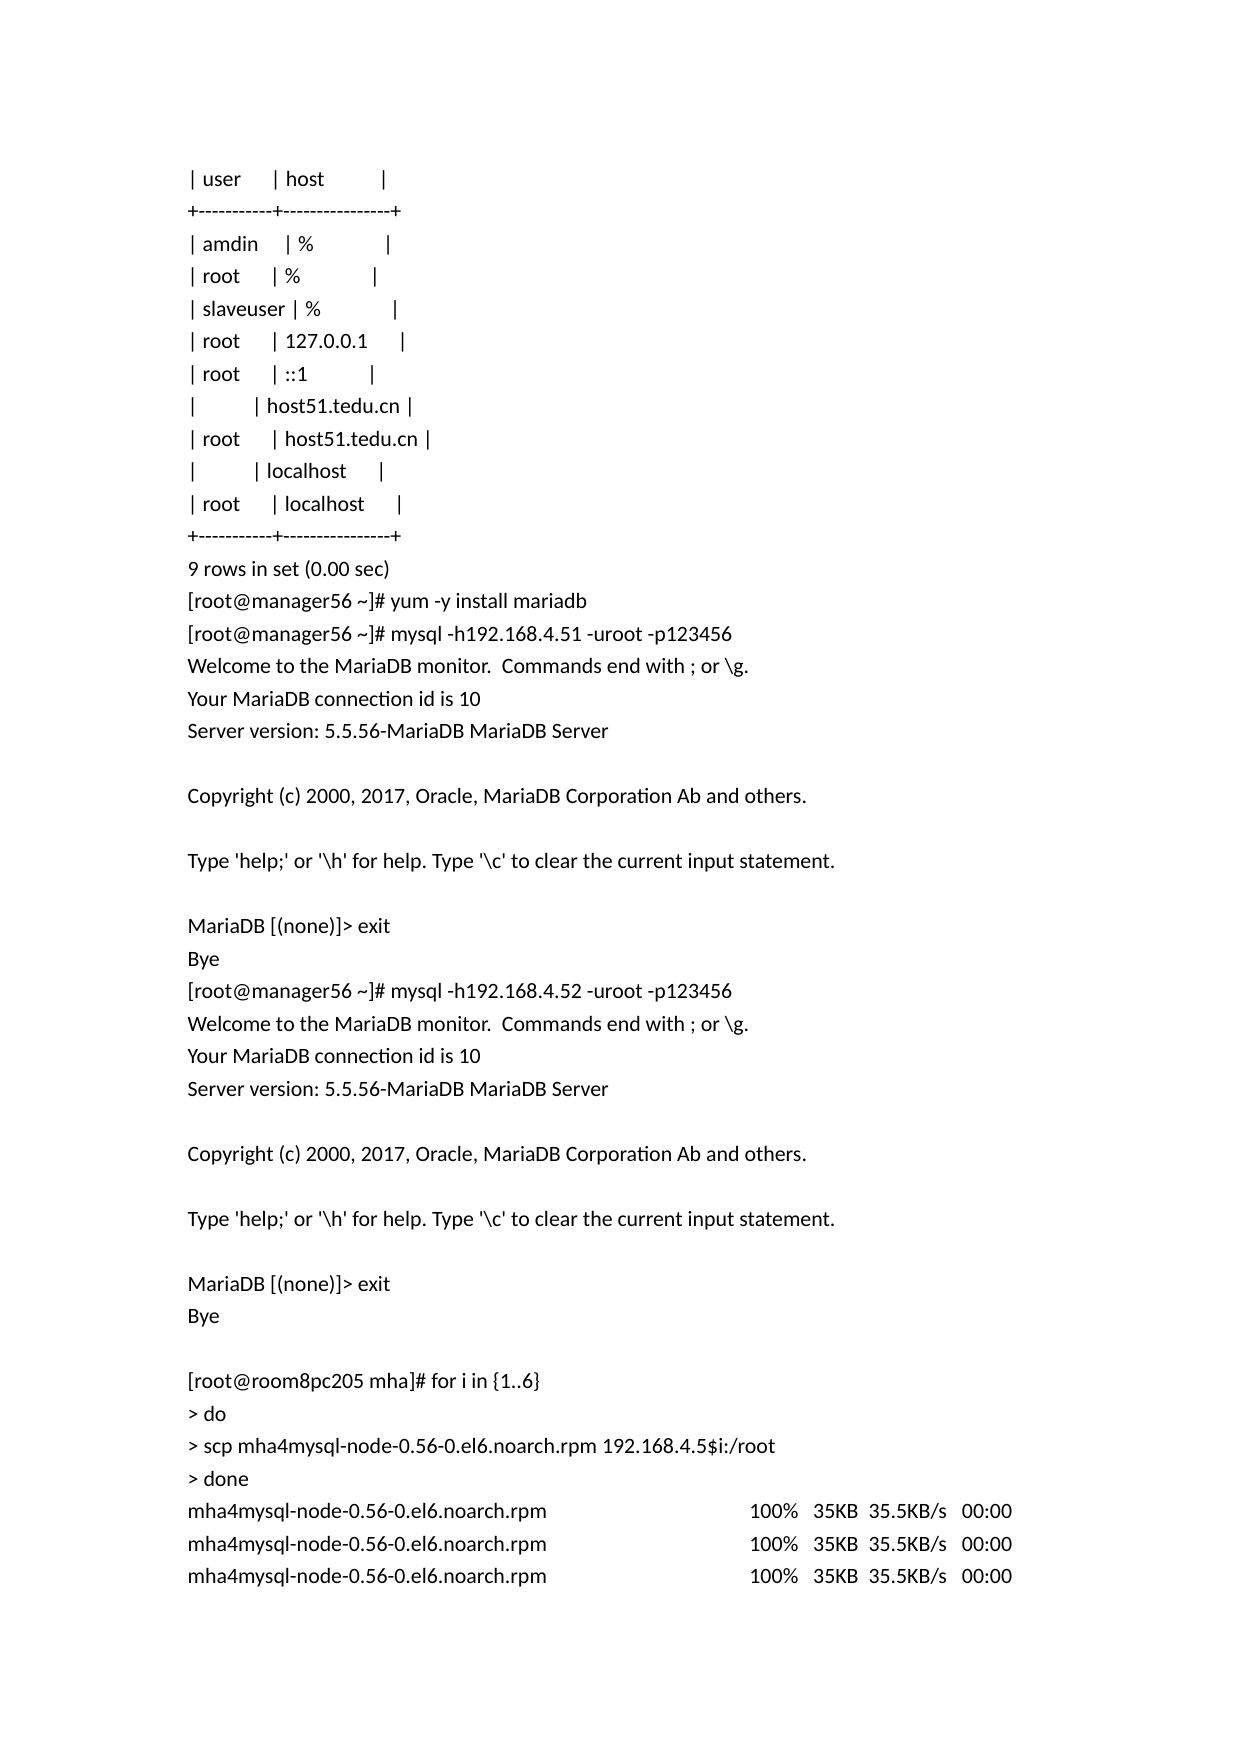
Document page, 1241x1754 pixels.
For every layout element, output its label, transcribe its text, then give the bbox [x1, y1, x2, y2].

text 9 rows in set (0.00 sec) [187, 552, 1053, 584]
text Your MariaDB connection id is 10 [187, 682, 1053, 714]
text Server version: 5.5.56-MariaDB MariaDB Server [187, 1072, 1053, 1104]
text Type 'help;' or '\h' for help. Type '\c' to clear the current input statement. [187, 1202, 1053, 1234]
text [root@manager56 ~]# yum -y install mariadb [187, 584, 1053, 617]
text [187, 1559, 1053, 1592]
text Your MariaDB connection id is 10 [187, 1039, 1053, 1072]
text Copyright (c) 2000, 2017, Oracle, MariaDB Corporation Ab and others. [187, 1137, 1053, 1169]
text Type 'help;' or '\h' for help. Type '\c' to clear the current input statement. [187, 844, 1053, 877]
text | root | % | [187, 259, 1053, 292]
text Welcome to the MariaDB monitor. Commands end with ; or \g. [187, 649, 1053, 682]
text | user | host | [187, 162, 1053, 194]
text | root | ::1 | [187, 357, 1053, 389]
text > do [187, 1397, 1053, 1429]
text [187, 1527, 1053, 1559]
text Bye [187, 1299, 1053, 1332]
text Copyright (c) 2000, 2017, Oracle, MariaDB Corporation Ab and others. [187, 779, 1053, 812]
text MariaDB [(none)]> exit [187, 909, 1053, 942]
text MariaDB [(none)]> exit [187, 1267, 1053, 1299]
text | root | 127.0.0.1 | [187, 324, 1053, 357]
text > scp mha4mysql-node-0.56-0.el6.noarch.rpm 192.168.4.5$i:/root [187, 1429, 1053, 1462]
text | | localhost | [187, 454, 1053, 487]
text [187, 1494, 1053, 1527]
text +-----------+----------------+ [187, 194, 1053, 227]
text | slaveuser | % | [187, 292, 1053, 324]
text [root@manager56 ~]# mysql -h192.168.4.52 -uroot -p123456 [187, 974, 1053, 1007]
text Server version: 5.5.56-MariaDB MariaDB Server [187, 714, 1053, 747]
text +-----------+----------------+ [187, 519, 1053, 552]
text | | host51.tedu.cn | [187, 389, 1053, 422]
text Welcome to the MariaDB monitor. Commands end with ; or \g. [187, 1007, 1053, 1039]
text | amdin | % | [187, 227, 1053, 259]
text Bye [187, 942, 1053, 974]
text | root | localhost | [187, 487, 1053, 519]
text | root | host51.tedu.cn | [187, 422, 1053, 454]
text [root@room8pc205 mha]# for i in {1..6} [187, 1364, 1053, 1397]
text [root@manager56 ~]# mysql -h192.168.4.51 -uroot -p123456 [187, 617, 1053, 649]
text > done [187, 1462, 1053, 1494]
